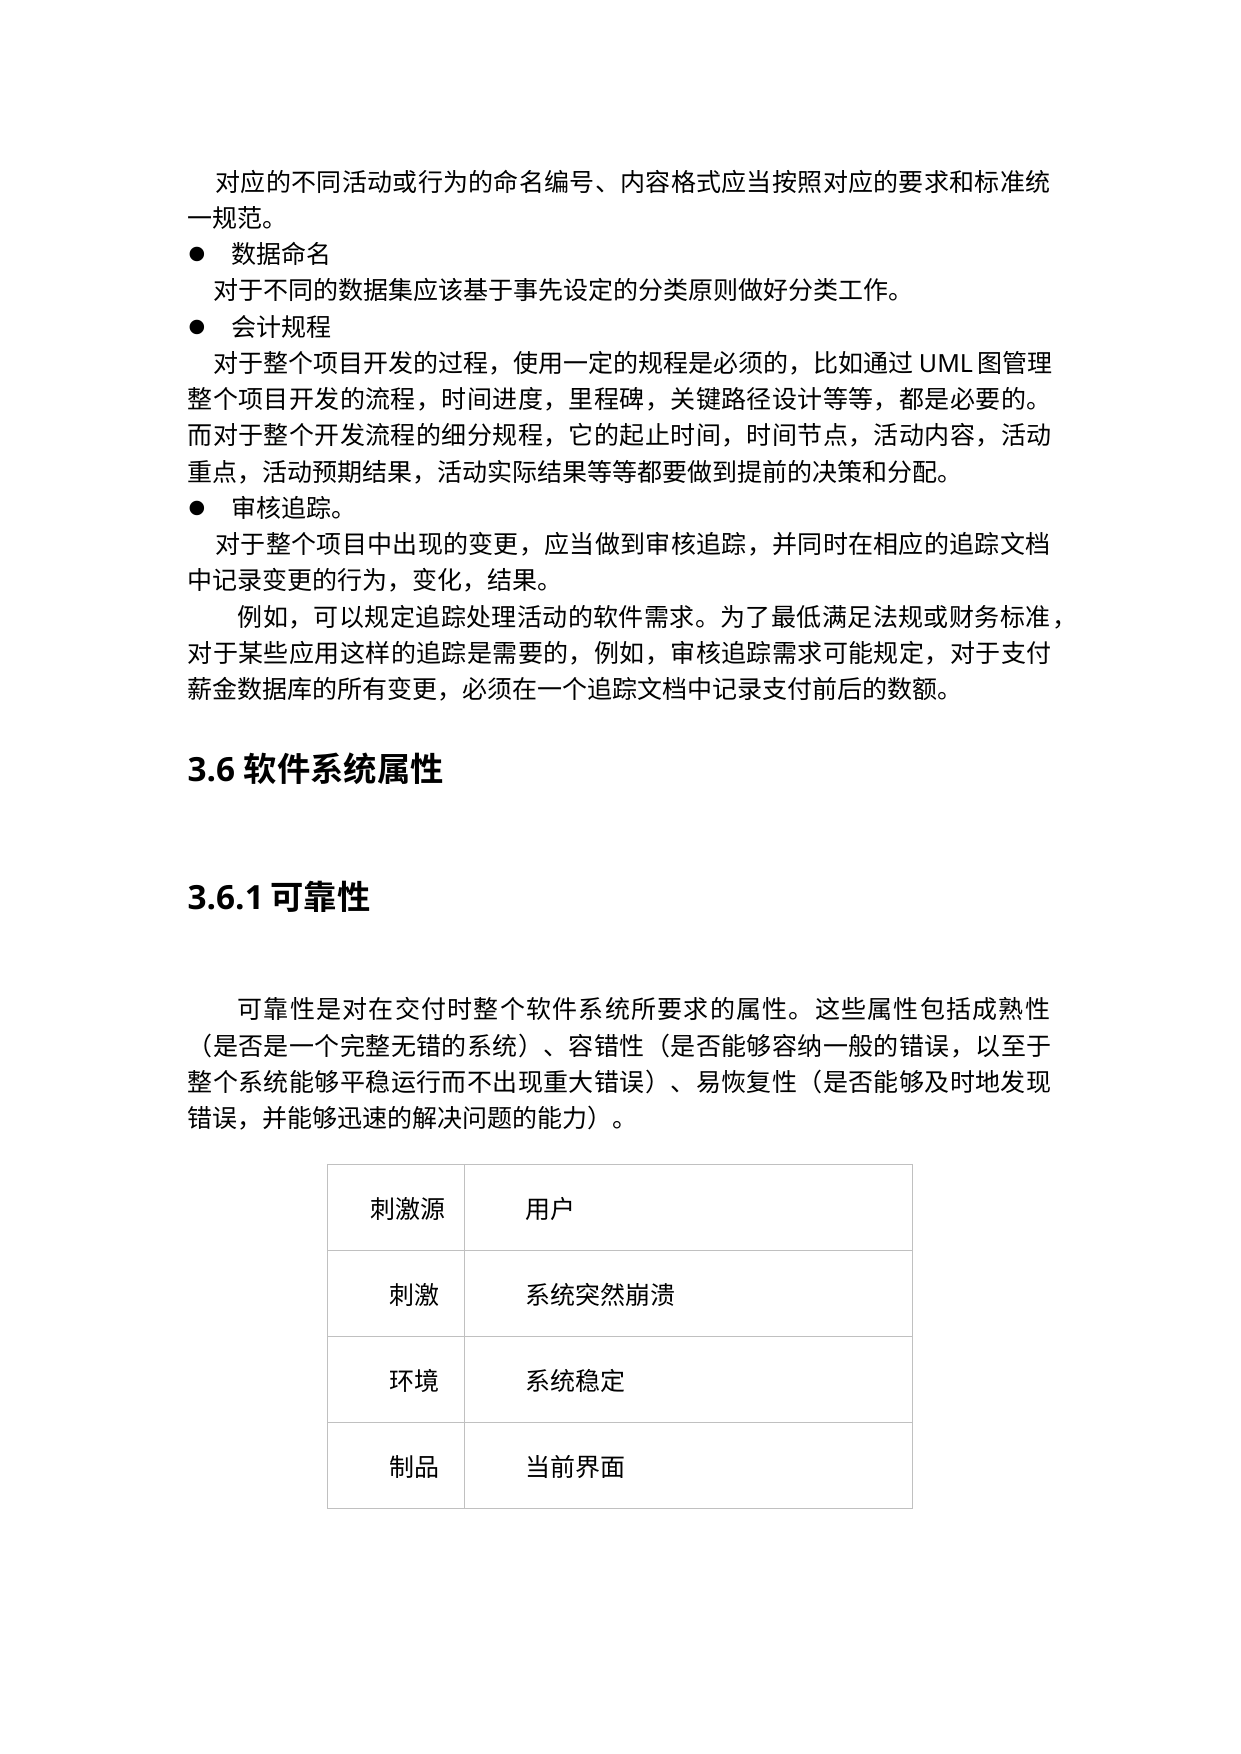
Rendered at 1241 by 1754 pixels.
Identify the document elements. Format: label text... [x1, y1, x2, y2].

text 对于整个项目中出现的变更，应当做到审核追踪，并同时在相应的追踪文档中记录变更的行为，变化，结果。 [187, 524, 1053, 597]
text 对于整个项目开发的过程，使用一定的规程是必须的，比如通过UML图管理整个项目开发的流程，时间进度，里程碑，关键路径设计等等，都是必要的。而对于整个开发流程的细分规程，它的起止时间，时间节点，活动内容，活动重点，活动预期结果，活动实际结果等等都要做到提前的决策和分配。 [187, 343, 1053, 488]
table_header 用户 [465, 1165, 912, 1250]
subtitle 3.6.1可靠性 [187, 862, 1053, 927]
table_cell 系统突然崩溃 [465, 1251, 912, 1336]
table_cell 刺激 [328, 1251, 464, 1336]
table_cell 系统稳定 [465, 1337, 912, 1422]
table_cell 当前界面 [465, 1423, 912, 1508]
subtitle 3.6 软件系统属性 [187, 735, 1053, 800]
table_cell 制品 [328, 1423, 464, 1508]
text 对应的不同活动或行为的命名编号、内容格式应当按照对应的要求和标准统一规范。 [187, 162, 1053, 234]
text 可靠性是对在交付时整个软件系统所要求的属性。这些属性包括成熟性（是否是一个完整无错的系统）、容错性（是否能够容纳一般的错误，以至于整个系统能够平稳运行而不出现重大错误）、易恢复性（是否能够及时地发现错误，并能够迅速的解决问题的能力）。 [187, 990, 1053, 1135]
text 对于不同的数据集应该基于事先设定的分类原则做好分类工作。 [187, 271, 1053, 307]
list 数据命名 [187, 234, 1053, 271]
text 例如，可以规定追踪处理活动的软件需求。为了最低满足法规或财务标准，对于某些应用这样的追踪是需要的，例如，审核追踪需求可能规定，对于支付薪金数据库的所有变更，必须在一个追踪文档中记录支付前后的数额。 [187, 597, 1053, 706]
list 审核追踪。 [187, 488, 1053, 524]
table_header 刺激源 [328, 1165, 464, 1250]
table_cell 环境 [328, 1337, 464, 1422]
list 会计规程 [187, 307, 1053, 343]
